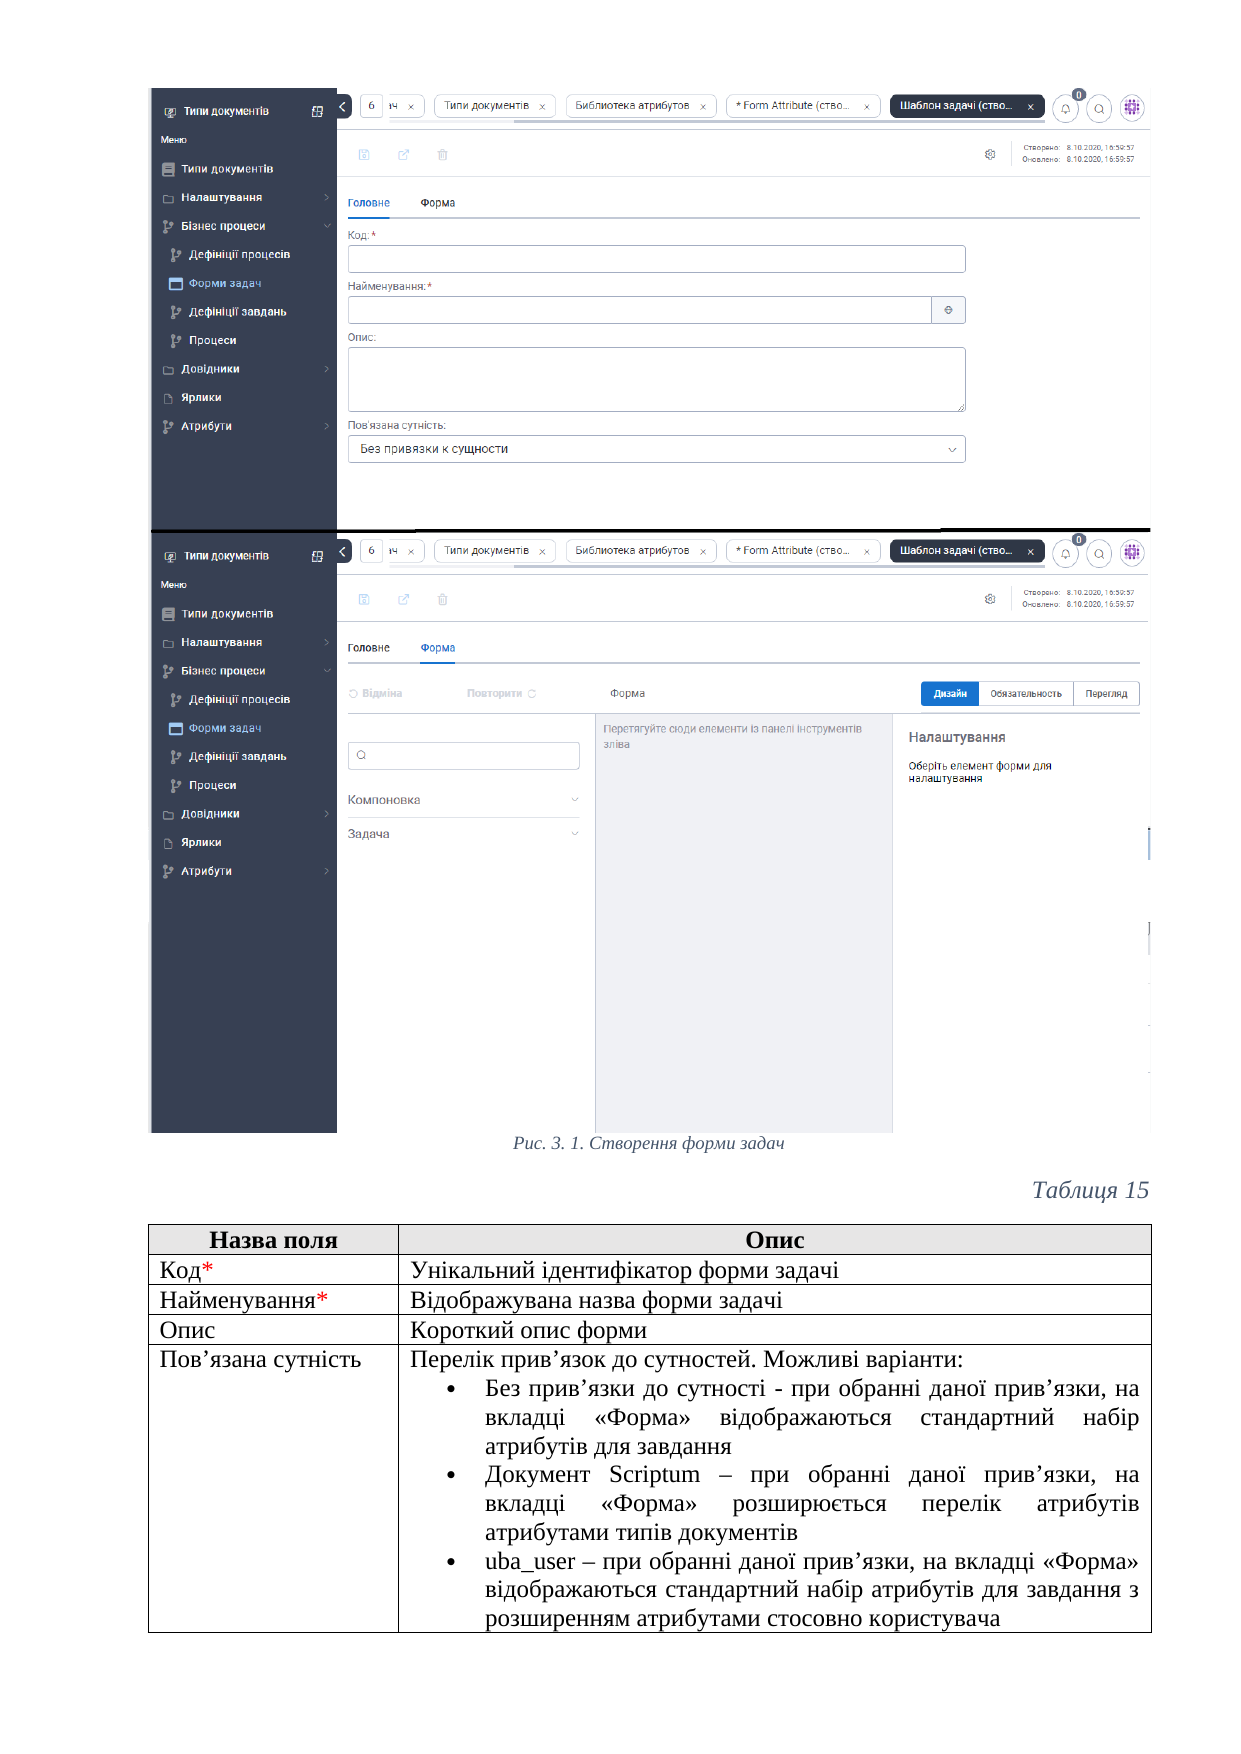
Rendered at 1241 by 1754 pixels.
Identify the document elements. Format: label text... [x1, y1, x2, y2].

table_cell Найменування* [149, 1285, 398, 1314]
text Таблиця 15 [148, 1175, 1152, 1203]
table_cell Код* [149, 1255, 398, 1284]
table_cell Пов’язана сутність [149, 1345, 398, 1632]
table_cell Перелік прив’язок до сутностей. Можливі варіанти: Без прив’язки до сутності - при обранні даної прив’язки, на вкладці «Форма» відображаються стандартний набір атрибутів для завдання Документ Scriptum – при обранні даної прив’язки, на вкладці «Форма» розширюється перелік атрибутів атрибутами типів документів uba_user – при обранні даної прив’язки, на вкладці «Форма» відображаються стандартний набір атрибутів для завдання з розширенням атрибутами стосовно користувача [399, 1345, 1151, 1632]
table_cell Опис [149, 1315, 398, 1343]
picture [148, 88, 1151, 1133]
table_cell Відображувана назва форми задачі [399, 1285, 1151, 1314]
table_header Опис [399, 1225, 1151, 1254]
text Рис. 3. 1. Створення форми задач [148, 1132, 1152, 1154]
table_cell Унікальний ідентифікатор форми задачі [399, 1255, 1151, 1284]
table_cell Короткий опис форми [399, 1315, 1151, 1343]
table_header Назва поля [149, 1225, 398, 1254]
